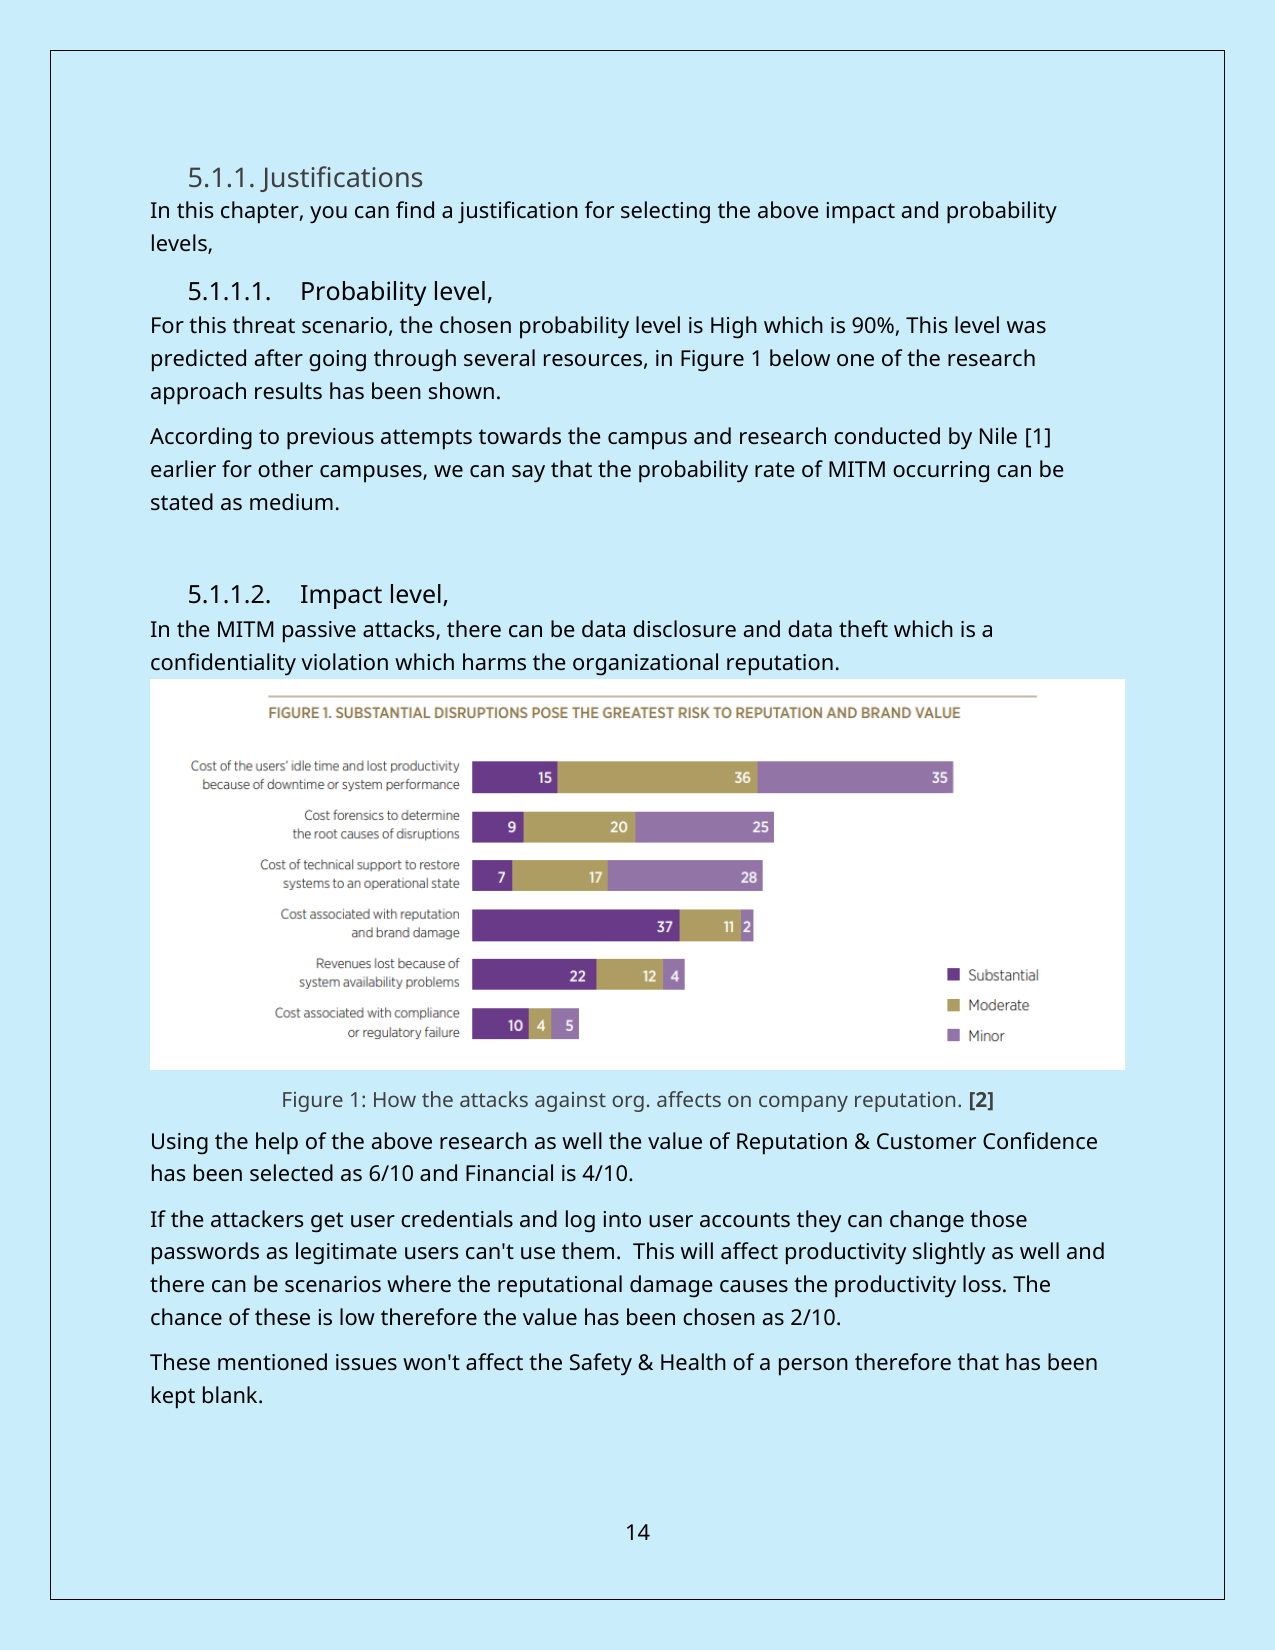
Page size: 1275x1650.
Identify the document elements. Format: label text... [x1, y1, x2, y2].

text For this threat scenario, the chosen probability level is High which is 90%, This level was predicted after going through several resources, in Figure 1 below one of the research approach results has been shown. [150, 311, 1125, 406]
subtitle Impact level, [187, 577, 1125, 611]
text According to previous attempts towards the campus and research conducted by Nile earlier for other campuses, we can say that the probability rate of MITM occurring can be stated as medium. [150, 421, 1125, 516]
text In this chapter, you can find a justification for selecting the above impact and probability levels, [150, 195, 1125, 258]
text If the attackers get user credentials and log into user accounts they can change those passwords as legitimate users can't use them. This will affect productivity slightly as well and there can be scenarios where the reputational damage causes the productivity loss. The chance of these is low therefore the value has been chosen as 2/10. [150, 1204, 1125, 1332]
text Figure 1: How the attacks against org. affects on company reputation. [150, 1085, 1125, 1113]
text Using the help of the above research as well the value of Reputation & Customer Confidence has been selected as 6/10 and Financial is 4/10. [150, 1126, 1125, 1188]
picture [150, 679, 1125, 1070]
subtitle Probability level, [187, 273, 1125, 307]
text These mentioned issues won't affect the Safety & Health of a person therefore that has been kept blank. [150, 1347, 1125, 1409]
text In the MITM passive attacks, there can be data disclosure and data theft which is a confidentiality violation which harms the organizational reputation. [150, 614, 1125, 679]
subtitle Justifications [187, 158, 1125, 195]
